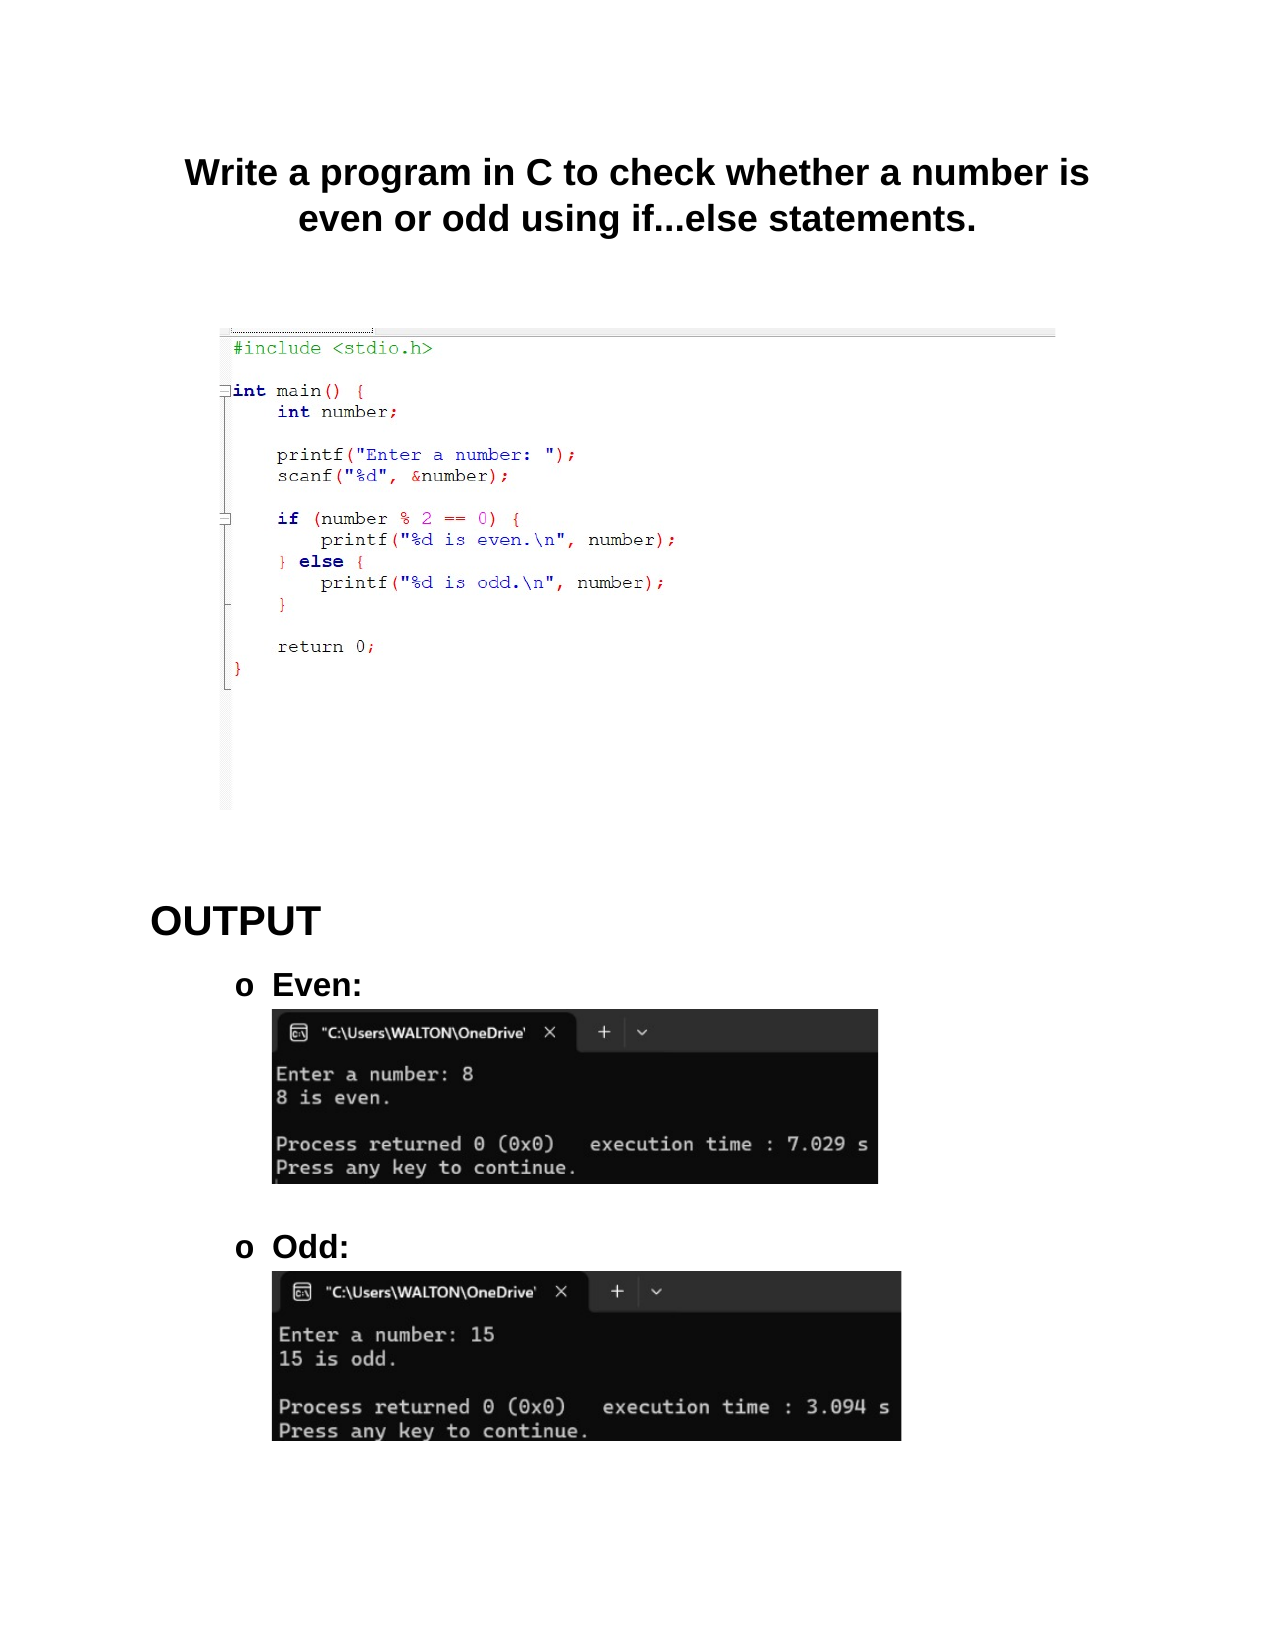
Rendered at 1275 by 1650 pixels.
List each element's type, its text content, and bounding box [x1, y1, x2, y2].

text OUTPUT [150, 897, 1125, 944]
picture [219, 328, 1056, 810]
list Odd: [234, 1227, 1125, 1268]
picture [271, 1009, 879, 1184]
list Even: [234, 965, 1125, 1006]
picture [271, 1271, 902, 1441]
text Write a program in C to check whether a number is even or odd using if...else statements. [150, 150, 1125, 240]
